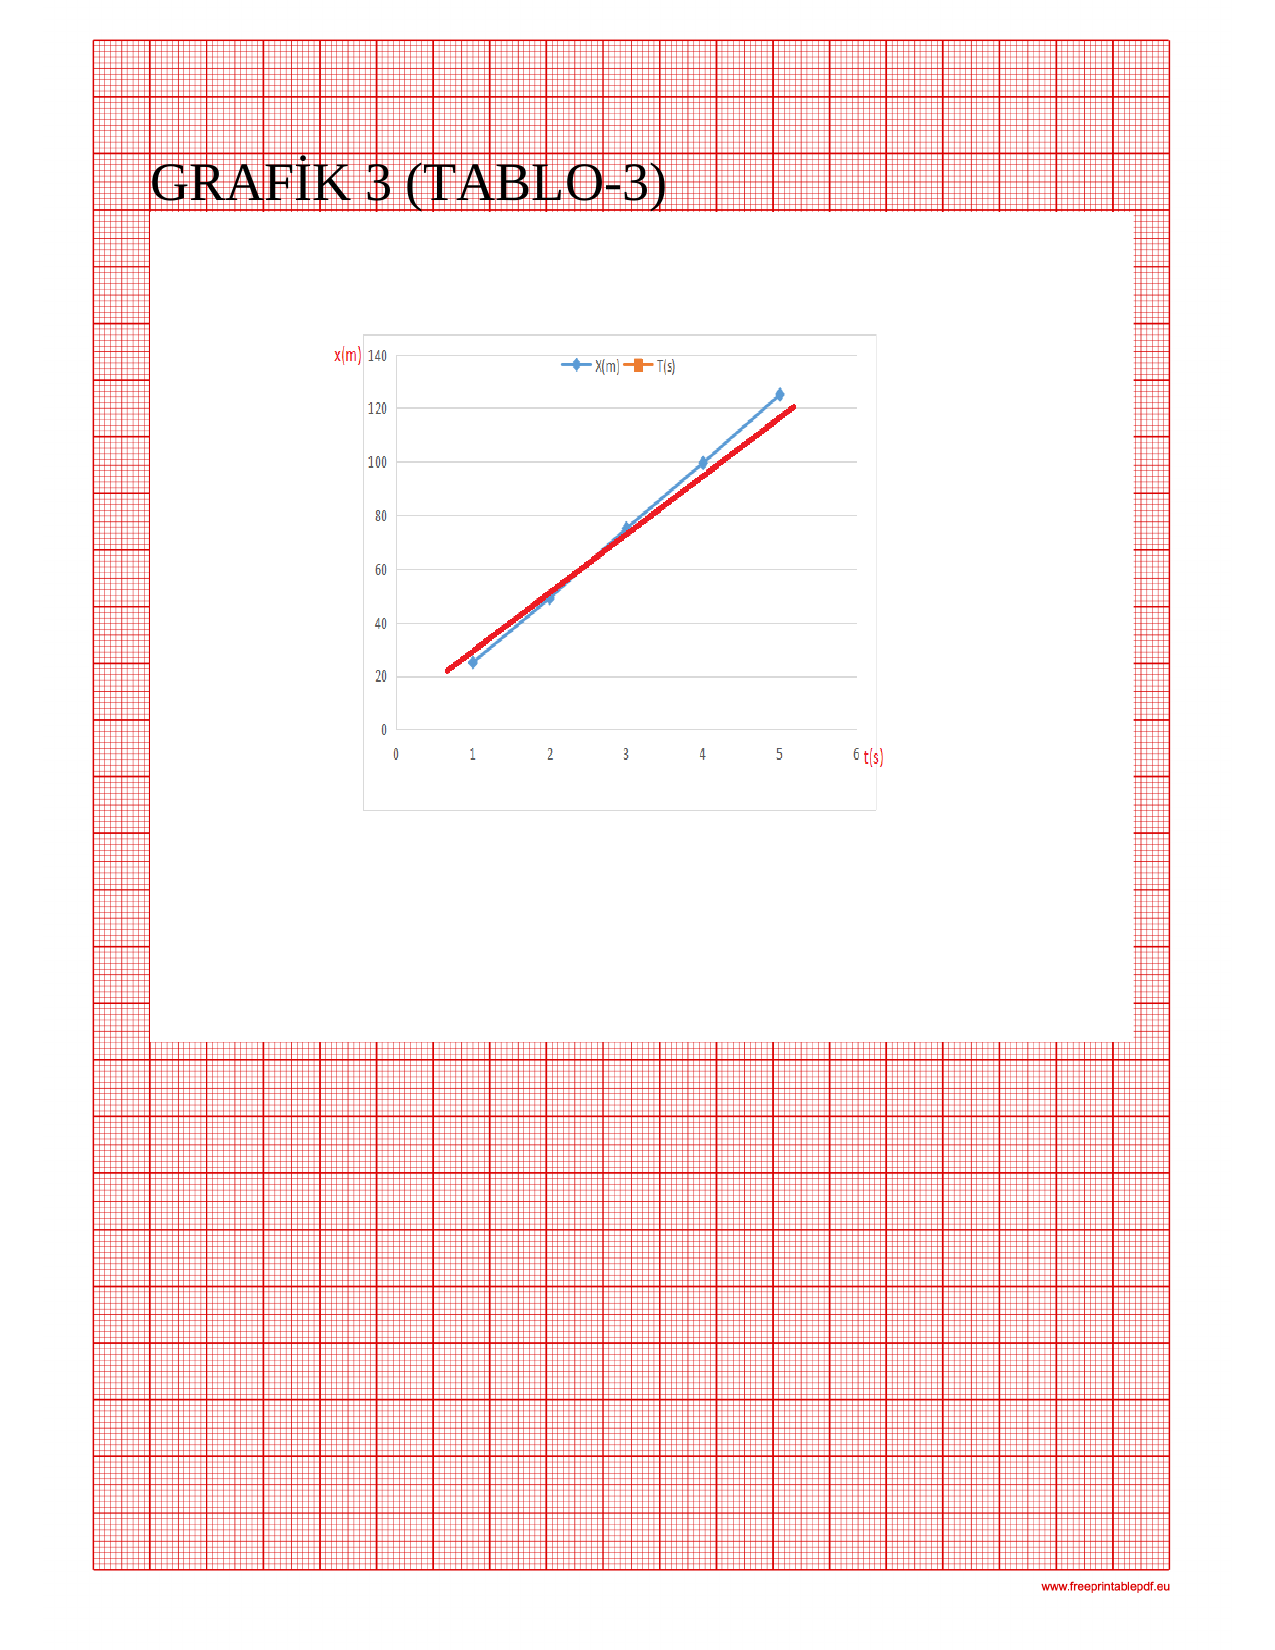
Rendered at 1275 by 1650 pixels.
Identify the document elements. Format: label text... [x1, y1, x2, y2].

picture [43, 0, 1232, 1650]
text GRAFİK 3 (TABLO-3) [150, 150, 1125, 212]
